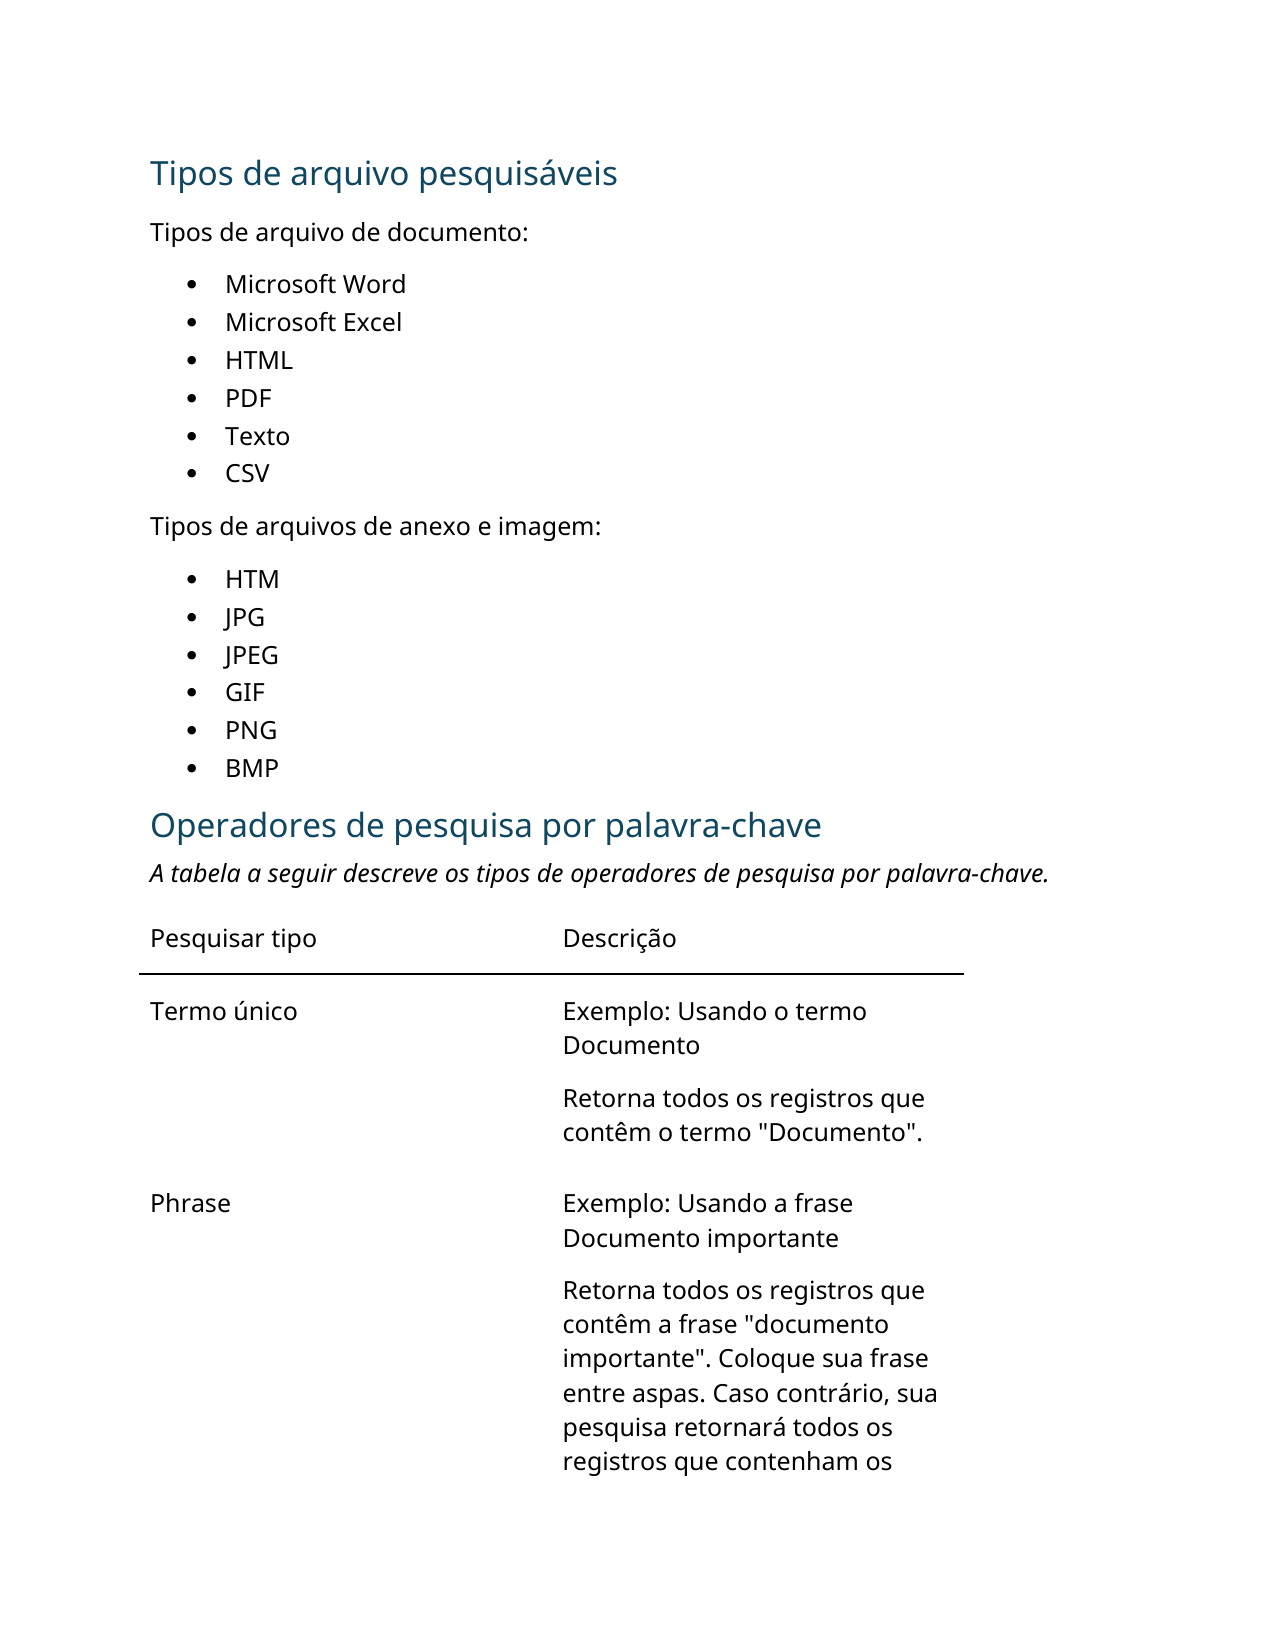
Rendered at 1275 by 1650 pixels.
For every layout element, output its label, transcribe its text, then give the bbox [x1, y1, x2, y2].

text Tipos de arquivos de anexo e imagem: [150, 509, 1125, 543]
list PDF [187, 380, 1125, 414]
list HTML [187, 343, 1125, 377]
list JPEG [187, 637, 1125, 671]
list BMP [187, 751, 1125, 785]
list GIF [187, 675, 1125, 709]
subtitle Tipos de arquivo pesquisáveis [150, 150, 1125, 195]
list Microsoft Excel [187, 305, 1125, 339]
table_header Descrição [551, 902, 964, 973]
list HTM [187, 562, 1125, 596]
list PNG [187, 713, 1125, 747]
list CSV [187, 456, 1125, 490]
table_header Pesquisar tipo [139, 902, 551, 973]
list JPG [187, 599, 1125, 633]
list Texto [187, 418, 1125, 452]
table_cell Phrase [139, 1168, 551, 1477]
list Microsoft Word [187, 267, 1125, 301]
table_cell Exemplo: Usando o termo Documento Retorna todos os registros que contêm o termo "Documento". [551, 975, 964, 1167]
text Tipos de arquivo de documento: [150, 214, 1125, 248]
table_cell Termo único [139, 975, 551, 1167]
text A tabela a seguir descreve os tipos de operadores de pesquisa por palavra-chave. [150, 855, 1125, 889]
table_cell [551, 1168, 964, 1477]
subtitle Operadores de pesquisa por palavra-chave [150, 801, 1125, 847]
